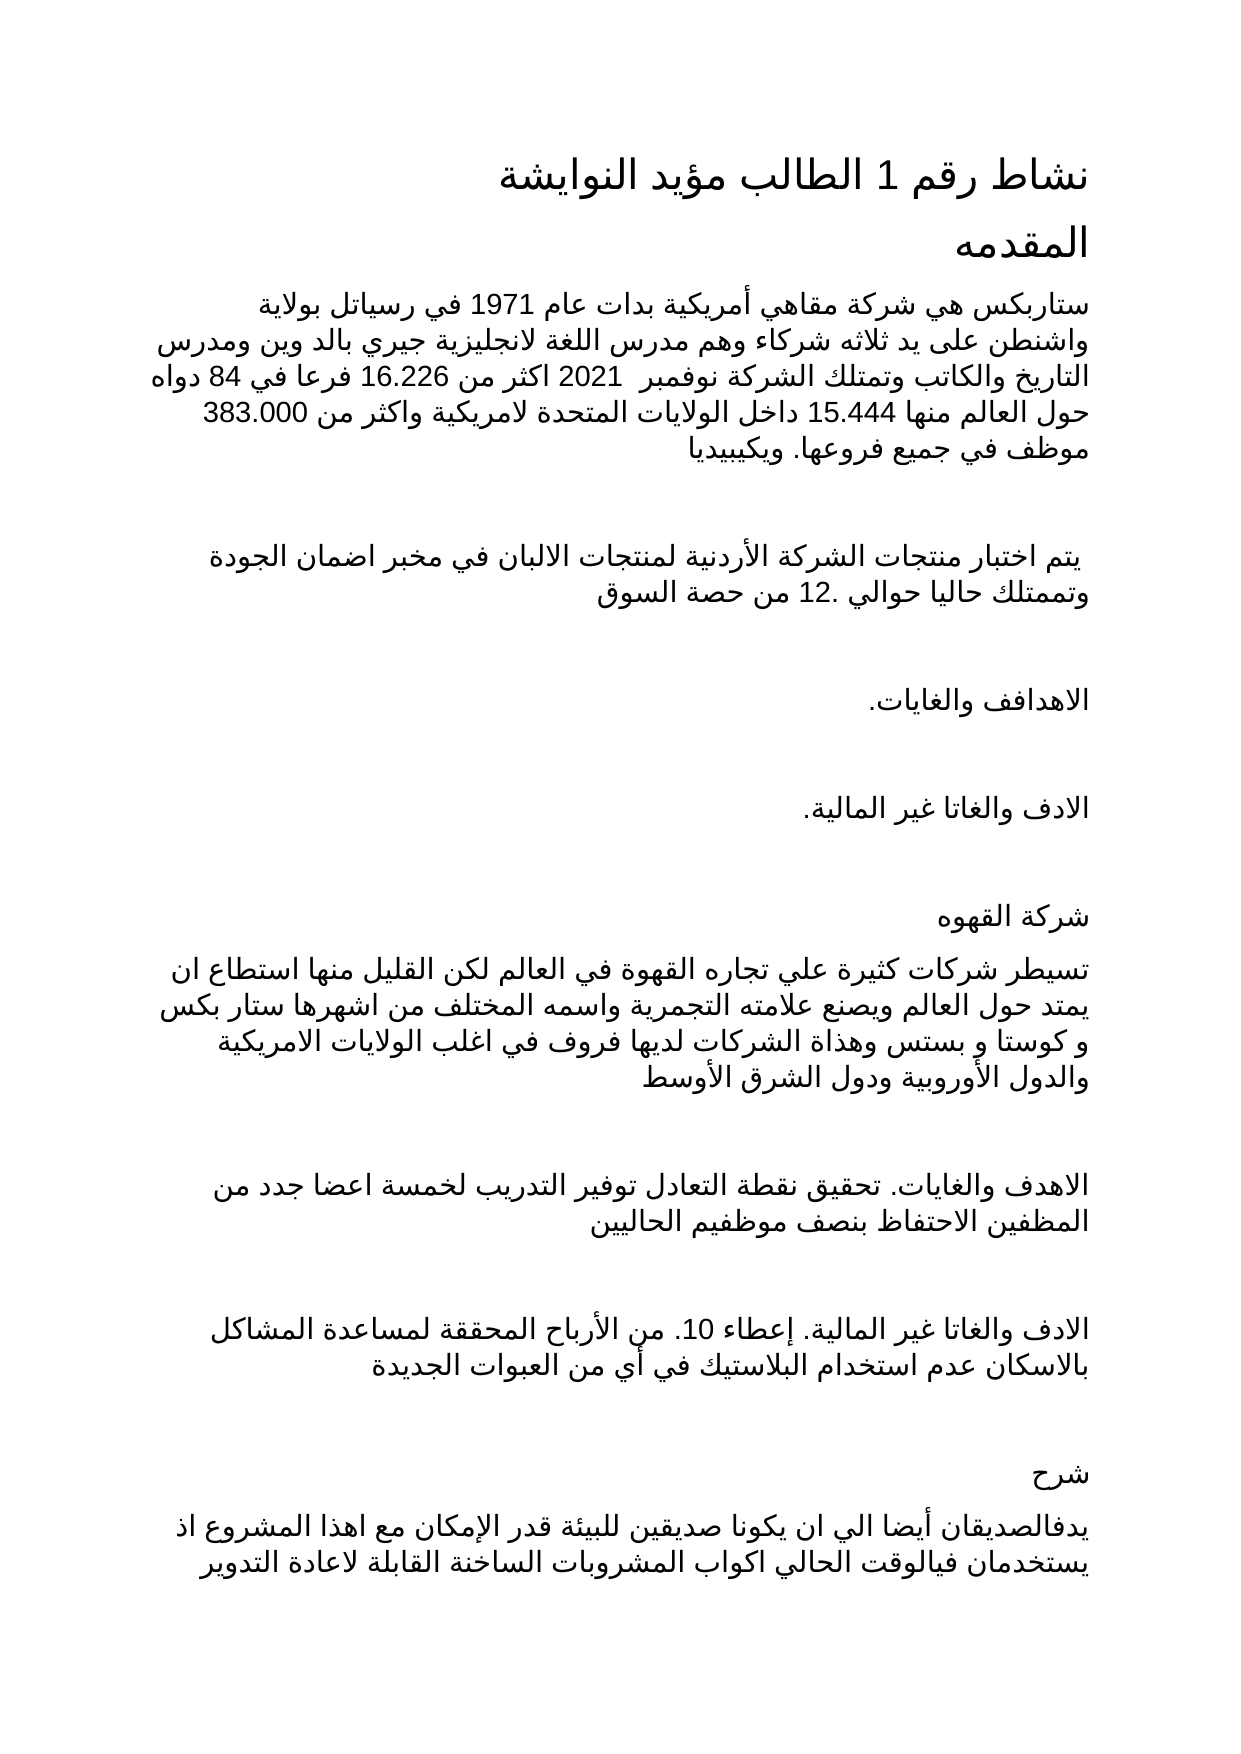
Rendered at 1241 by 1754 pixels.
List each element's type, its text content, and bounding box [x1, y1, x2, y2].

text شرح [150, 1456, 1090, 1490]
text ستاربكس هي شركة مقاهي أمريكية بدات عام 1971 في رسياتل بولاية واشنطن على يد ثلاثه شركاء وهم مدرس اللغة لانجليزية جيري بالد وين ومدرس التاريخ والكاتب وتمتلك الشركة نوفمبر 2021 اكثر من 16.226 فرعا في 84 دواه حول العالم منها 15.444 داخل الولايات المتحدة لامريكية واكثر من 383.000 موظف في جميع فروعها. ويكيبيديا [150, 287, 1090, 465]
text الاهدف والغايات. تحقيق نقطة التعادل توفير التدريب لخمسة اعضا جدد من المظفين الاحتفاظ بنصف موظفيم الحاليين [150, 1168, 1090, 1238]
text تسيطر شركات كثيرة علي تجاره القهوة في العالم لكن القليل منها استطاع ان يمتد حول العالم ويصنع علامته التجمرية واسمه المختلف من اشهرها ستار بكس و كوستا و بستس وهذاة الشركات لديها فروف في اغلب الولايات الامريكية والدول الأوروبية ودول الشرق الأوسط [150, 952, 1090, 1094]
text شركة القهوه [150, 899, 1090, 933]
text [150, 1509, 1090, 1579]
text الادف والغاتا غير المالية. إعطاء 10. من الأرباح المحققة لمساعدة المشاكل بالاسكان عدم استخدام البلاستيك في أي من العبوات الجديدة [150, 1312, 1090, 1382]
text الادف والغاتا غير المالية. [150, 791, 1090, 825]
text يتم اختبار منتجات الشركة الأردنية لمنتجات الالبان في مخبر اضمان الجودة وتممتلك حاليا حوالي .12 من حصة السوق [150, 539, 1090, 609]
text الاهدافف والغايات. [150, 683, 1090, 717]
text نشاط رقم 1 الطالب مؤيد النوايشة [150, 150, 1090, 198]
text المقدمه [150, 218, 1090, 266]
